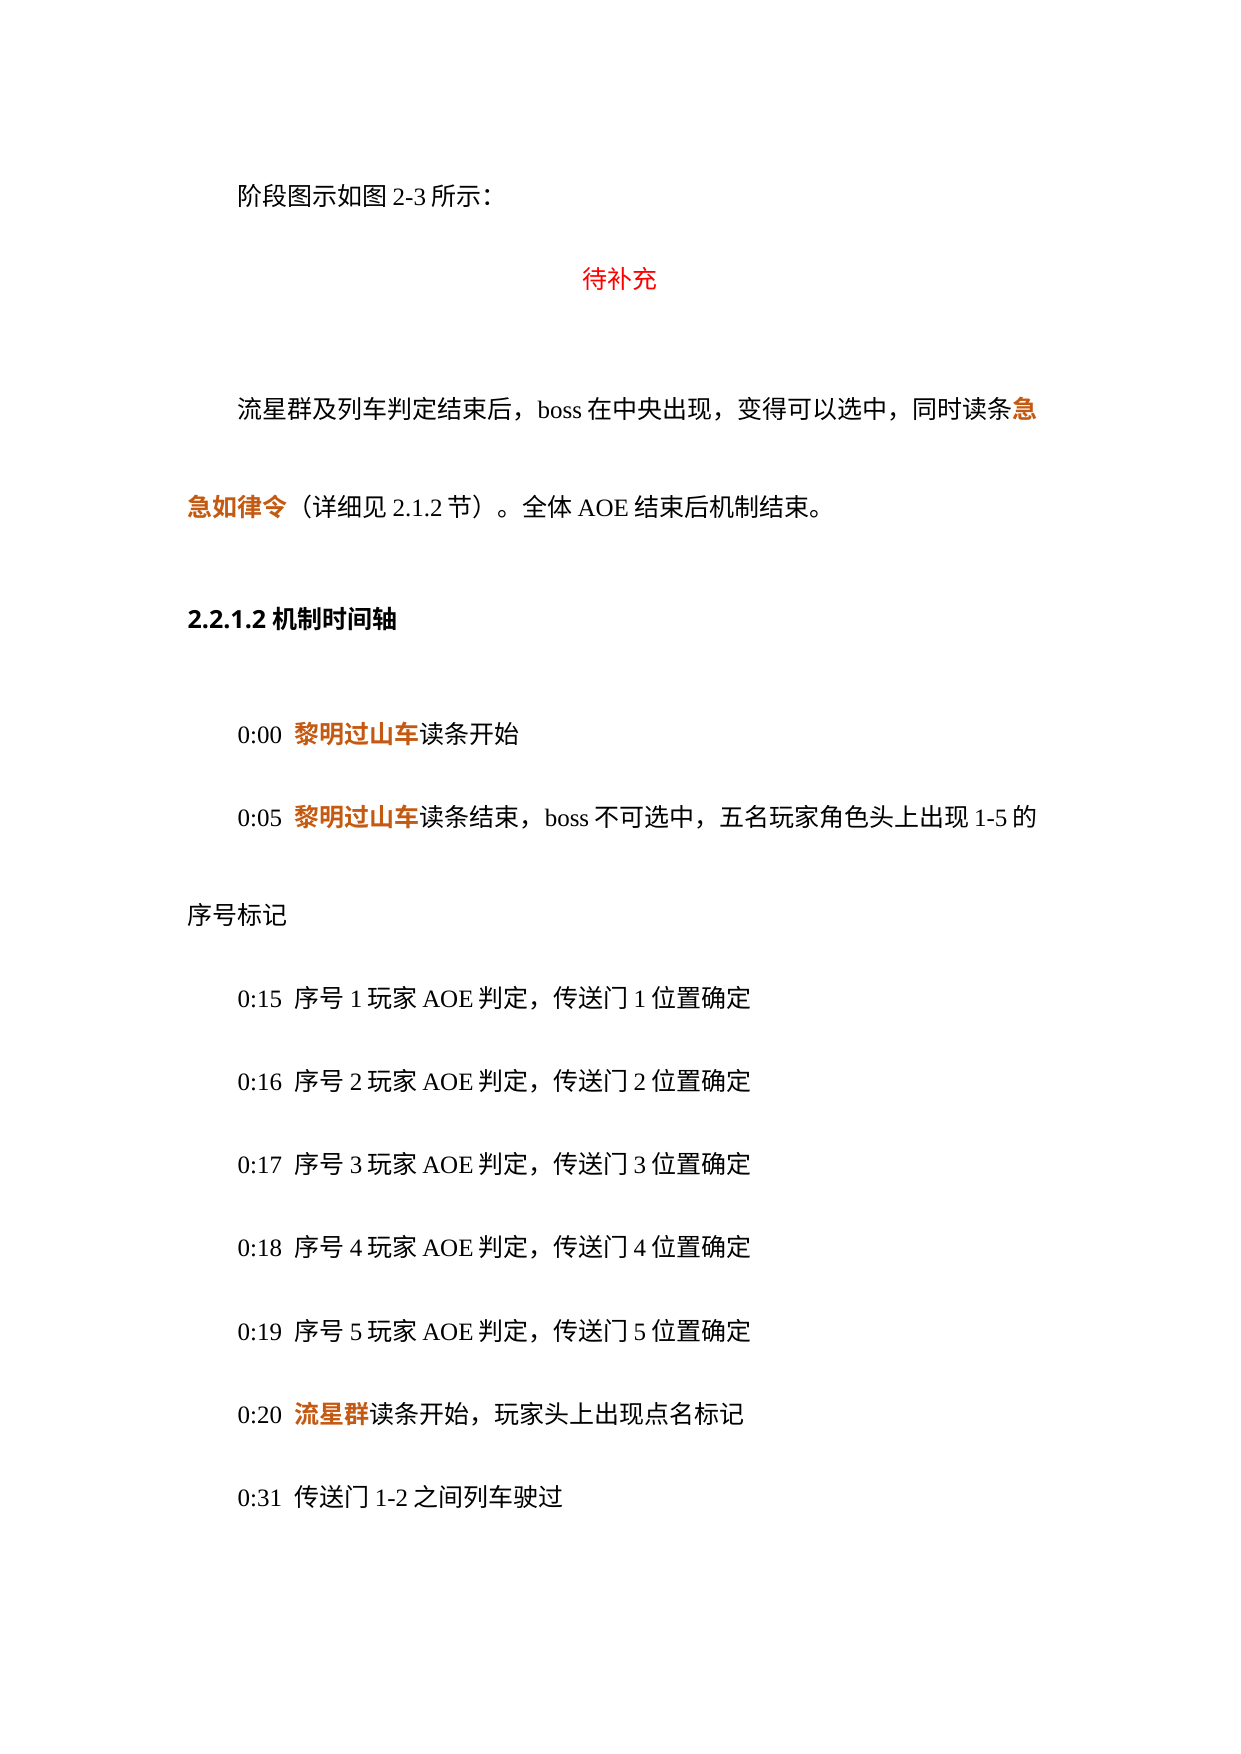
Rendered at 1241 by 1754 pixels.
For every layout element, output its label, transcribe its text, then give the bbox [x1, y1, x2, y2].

text 0:19 序号5玩家AOE判定，传送门5位置确定 [187, 1297, 1053, 1362]
text 0:18 序号4玩家AOE判定，传送门4位置确定 [187, 1213, 1053, 1278]
text 0:00 黎明过山车读条开始 [187, 700, 1053, 765]
text 流星群及列车判定结束后，boss在中央出现，变得可以选中，同时读条急急如律令（详细见2.1.2节）。全体AOE结束后机制结束。 [187, 375, 1053, 538]
text 0:20 流星群读条开始，玩家头上出现点名标记 [187, 1380, 1053, 1445]
subtitle 2.2.1.2 机制时间轴 [187, 585, 1053, 650]
text 待补充 [187, 245, 1053, 310]
text 0:15 序号1玩家AOE判定，传送门1位置确定 [187, 964, 1053, 1029]
text 0:05 黎明过山车读条结束，boss不可选中，五名玩家角色头上出现1-5的序号标记 [187, 783, 1053, 946]
text 阶段图示如图2-3所示： [187, 162, 1053, 227]
text 0:31 传送门1-2之间列车驶过 [187, 1463, 1053, 1528]
text 0:16 序号2玩家AOE判定，传送门2位置确定 [187, 1047, 1053, 1112]
text 0:17 序号3玩家AOE判定，传送门3位置确定 [187, 1130, 1053, 1195]
